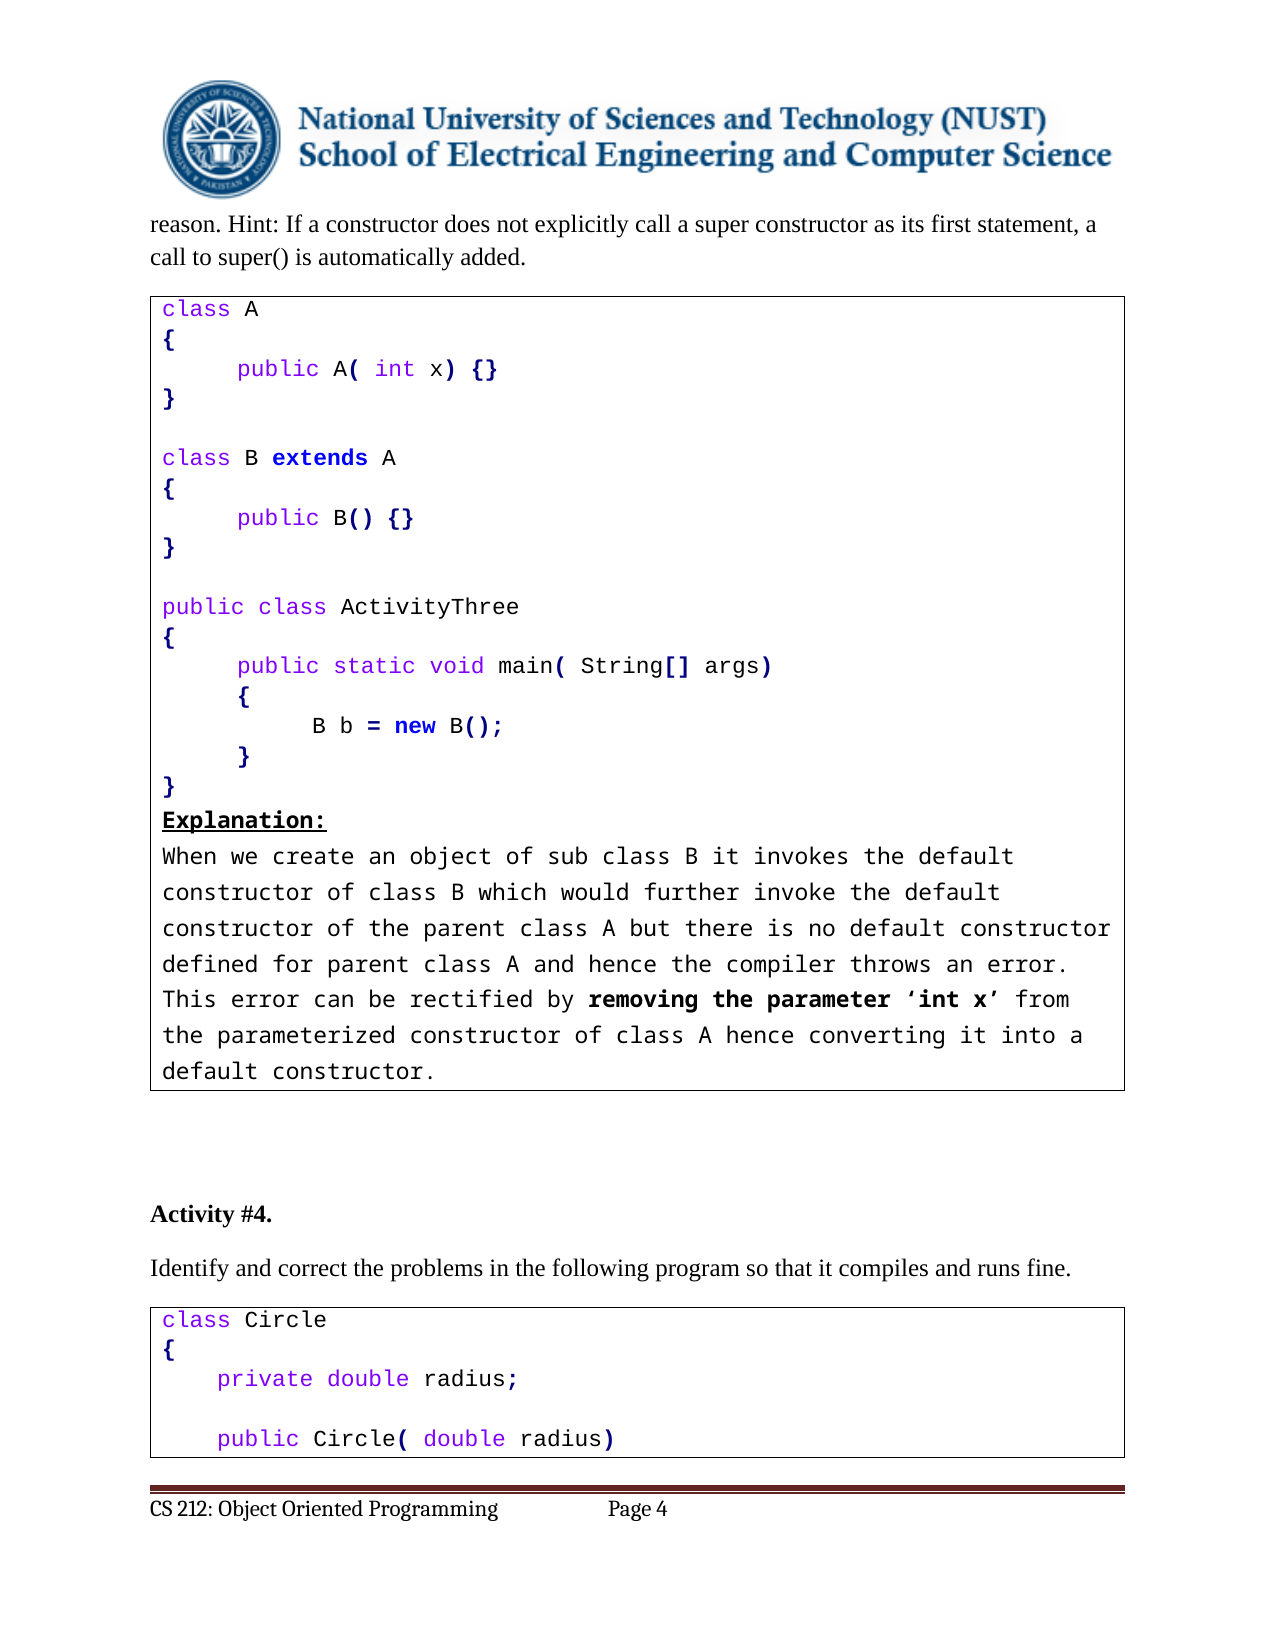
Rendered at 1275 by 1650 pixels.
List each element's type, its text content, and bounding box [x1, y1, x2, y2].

picture [150, 75, 1125, 210]
table_header class A { public A( int x) {} } class B extends A { public B() {} } public class ActivityThree { public static void main( String[] args) { B b = new B(); } } Explanation: When we create an object of sub class B it invokes the default constructor of class B which would further invoke the default constructor of the parent class A but there is no default constructor defined for parent class A and hence the compiler throws an error. This error can be rectified by removing the parameter ‘int x’ from the parameterized constructor of class A hence converting it into a default constructor. [151, 297, 1124, 1090]
text Activity #4. [150, 1199, 1125, 1228]
text Identify and correct the problems in the following program so that it compiles and runs fine. [150, 1253, 1125, 1282]
